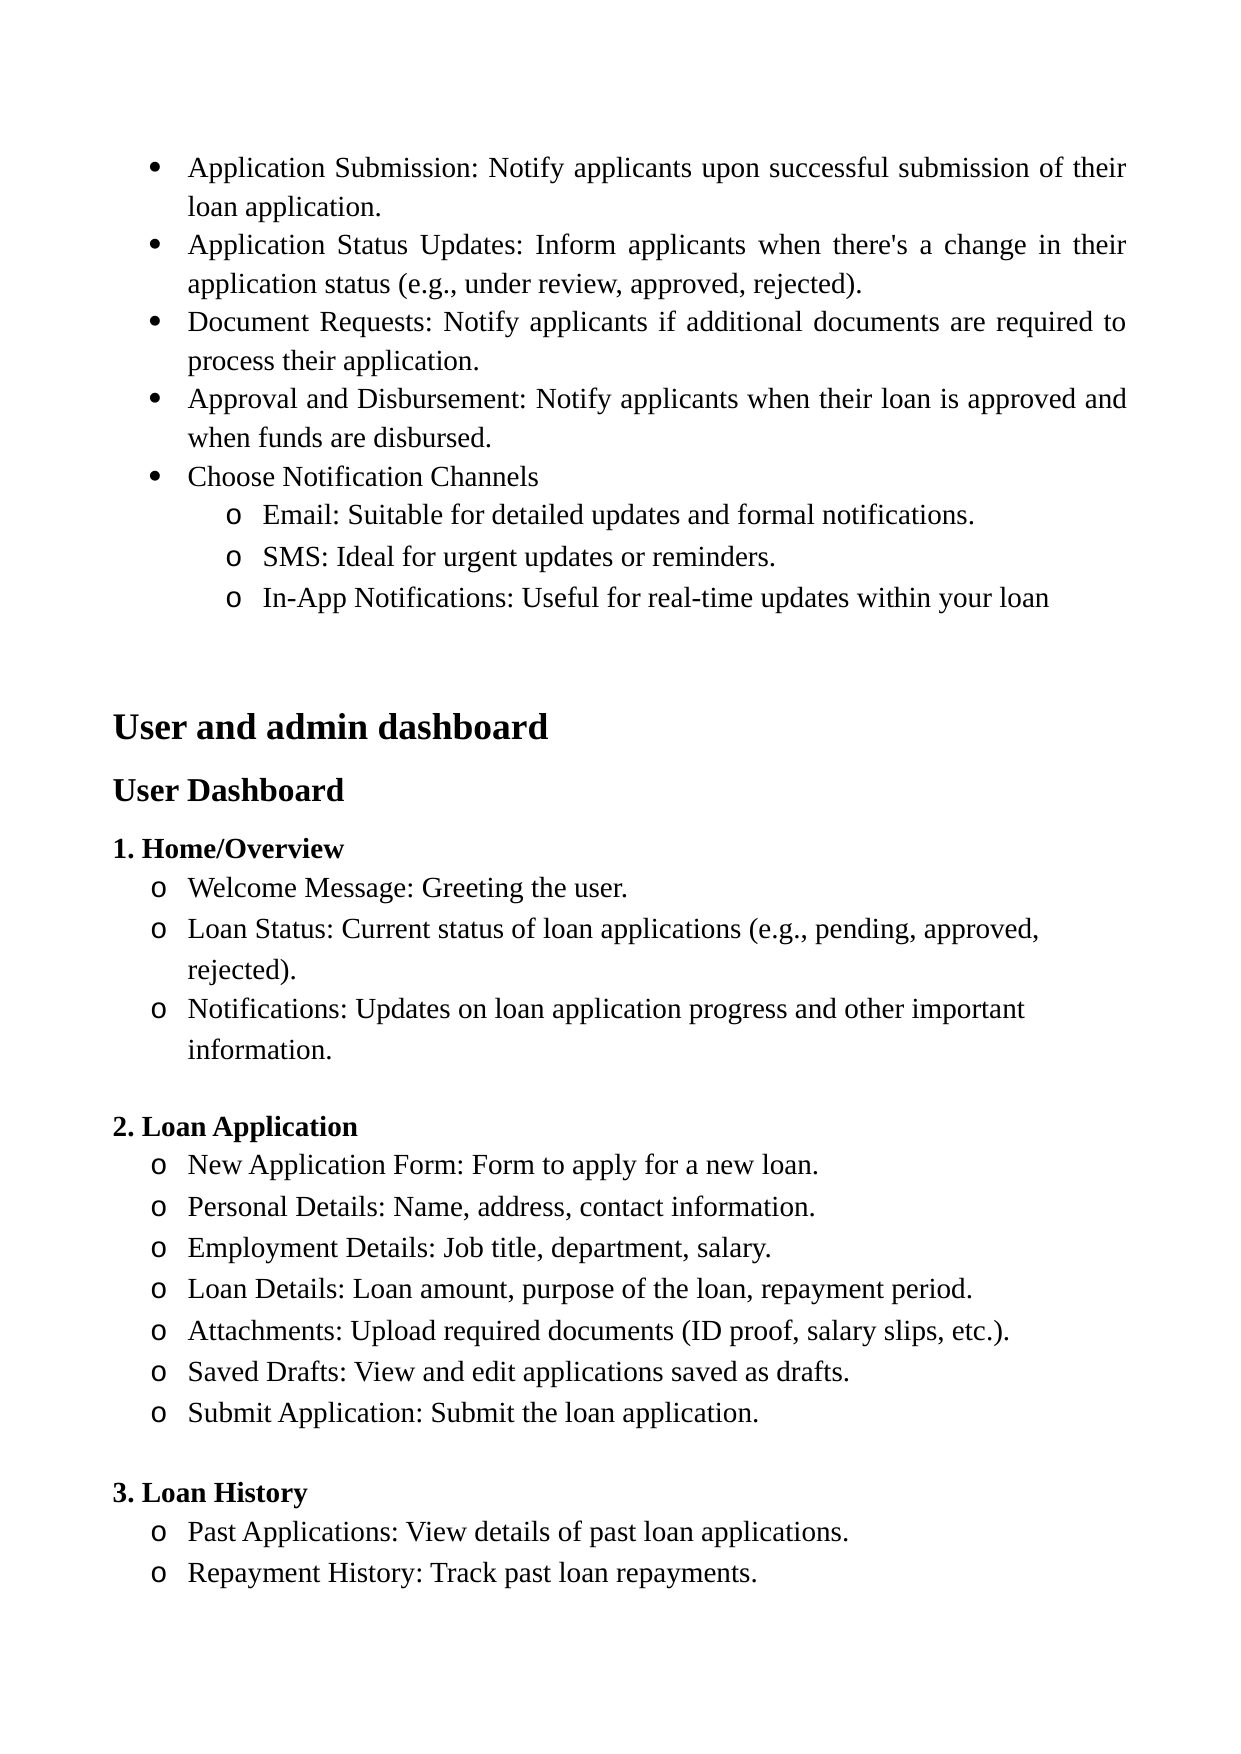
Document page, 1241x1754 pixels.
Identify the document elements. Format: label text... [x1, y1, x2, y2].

list Application Submission: Notify applicants upon successful submission of their loan application. [150, 150, 1128, 222]
list Saved Drafts: View and edit applications saved as drafts. [150, 1354, 1128, 1390]
list Attachments: Upload required documents (ID proof, salary slips, etc.). [150, 1313, 1128, 1349]
list Submit Application: Submit the loan application. [150, 1396, 1128, 1432]
list Welcome Message: Greeting the user. [150, 870, 1128, 906]
list Personal Details: Name, address, contact information. [150, 1189, 1128, 1225]
list Application Status Updates: Inform applicants when there's a change in their application status (e.g., under review, approved, rejected). [150, 227, 1128, 299]
text User and admin dashboard [112, 704, 1128, 747]
list Loan Details: Loan amount, purpose of the loan, repayment period. [150, 1272, 1128, 1308]
text 3. Loan History [112, 1476, 1128, 1509]
list Approval and Disbursement: Notify applicants when their loan is approved and when funds are disbursed. [150, 382, 1128, 454]
text 1. Home/Overview [112, 831, 1128, 865]
list SMS: Ideal for urgent updates or reminders. [225, 539, 1128, 575]
list Past Applications: View details of past loan applications. [150, 1514, 1128, 1550]
list Document Requests: Notify applicants if additional documents are required to process their application. [150, 304, 1128, 377]
list Email: Suitable for detailed updates and formal notifications. [225, 497, 1128, 533]
list Choose Notification Channels [150, 459, 1128, 492]
list Notifications: Updates on loan application progress and other important information. [150, 991, 1128, 1065]
list Loan Status: Current status of loan applications (e.g., pending, approved, rejected). [150, 911, 1128, 986]
text 2. Loan Application [112, 1109, 1128, 1142]
list In-App Notifications: Useful for real-time updates within your loan [225, 580, 1128, 616]
list New Application Form: Form to apply for a new loan. [150, 1147, 1128, 1183]
text User Dashboard [112, 771, 1128, 809]
list Repayment History: Track past loan repayments. [150, 1555, 1128, 1591]
list Employment Details: Job title, department, salary. [150, 1230, 1128, 1266]
